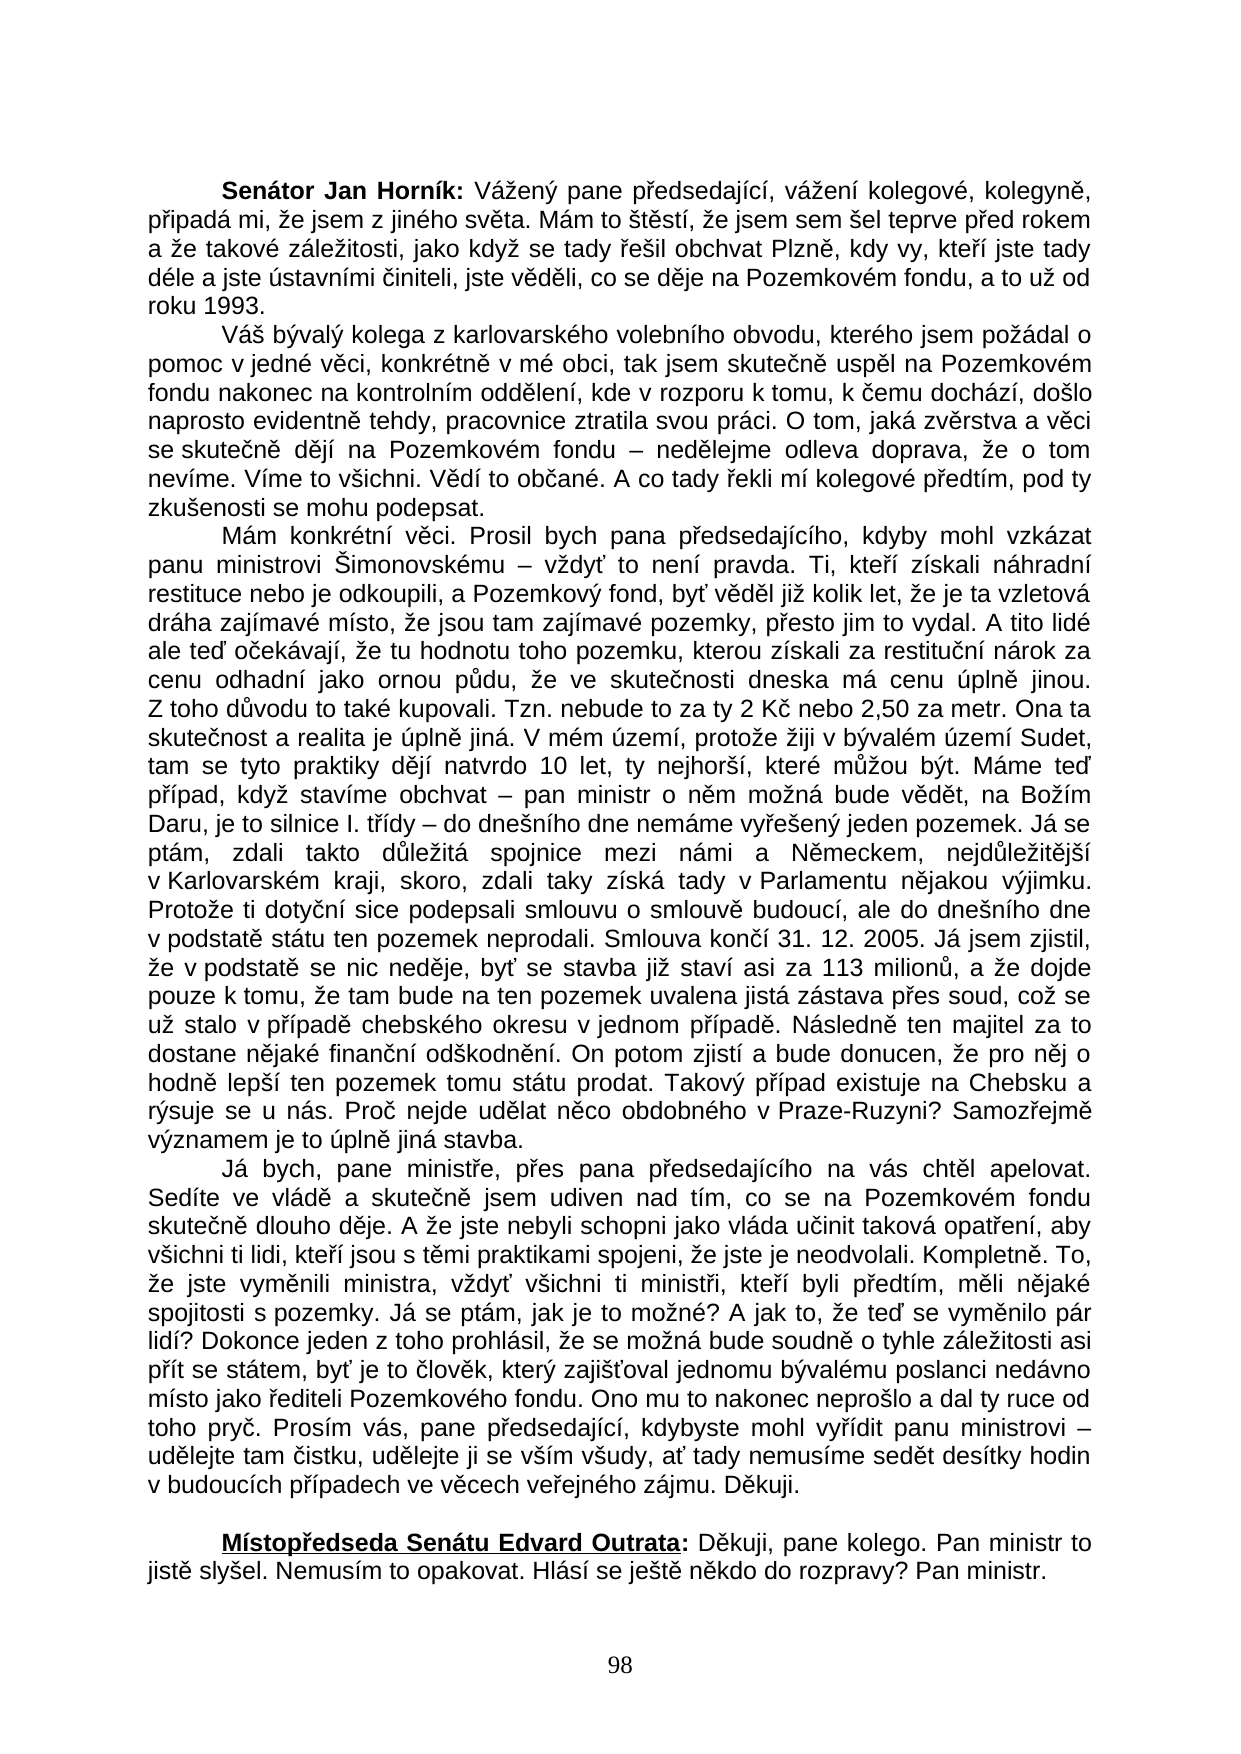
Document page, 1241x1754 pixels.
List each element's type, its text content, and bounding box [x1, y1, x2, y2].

text Mám konkrétní věci. Prosil bych pana předsedajícího, kdyby mohl vzkázat panu ministrovi Šimonovskému – vždyť to není pravda. Ti, kteří získali náhradní restituce nebo je odkoupili, a Pozemkový fond, byť věděl již kolik let, že je ta vzletová dráha zajímavé místo, že jsou tam zajímavé pozemky, přesto jim to vydal. A tito lidé ale teď očekávají, že tu hodnotu toho pozemku, kterou získali za restituční nárok za cenu odhadní jako ornou půdu, že ve skutečnosti dneska má cenu úplně jinou. Z toho důvodu to také kupovali. Tzn. nebude to za ty 2 Kč nebo 2,50 za metr. Ona ta skutečnost a realita je úplně jiná. V mém území, protože žiji v bývalém území Sudet, tam se tyto praktiky dějí natvrdo 10 let, ty nejhorší, které můžou být. Máme teď případ, když stavíme obchvat – pan ministr o něm možná bude vědět, na Božím Daru, je to silnice I. třídy – do dnešního dne nemáme vyřešený jeden pozemek. Já se ptám, zdali takto důležitá spojnice mezi námi a Německem, nejdůležitější v Karlovarském kraji, skoro, zdali taky získá tady v Parlamentu nějakou výjimku. Protože ti dotyční sice podepsali smlouvu o smlouvě budoucí, ale do dnešního dne v podstatě státu ten pozemek neprodali. Smlouva končí 31. 12. 2005. Já jsem zjistil, že v podstatě se nic neděje, byť se stavba již staví asi za 113 milionů, a že dojde pouze k tomu, že tam bude na ten pozemek uvalena jistá zástava přes soud, což se už stalo v případě chebského okresu v jednom případě. Následně ten majitel za to dostane nějaké finanční odškodnění. On potom zjistí a bude donucen, že pro něj o hodně lepší ten pozemek tomu státu prodat. Takový případ existuje na Chebsku a rýsuje se u nás. Proč nejde udělat něco obdobného v Praze-Ruzyni? Samozřejmě významem je to úplně jiná stavba. [148, 521, 1093, 1154]
text Já bych, pane ministře, přes pana předsedajícího na vás chtěl apelovat. Sedíte ve vládě a skutečně jsem udiven nad tím, co se na Pozemkovém fondu skutečně dlouho děje. A že jste nebyli schopni jako vláda učinit taková opatření, aby všichni ti lidi, kteří jsou s těmi praktikami spojeni, že jste je neodvolali. Kompletně. To, že jste vyměnili ministra, vždyť všichni ti ministři, kteří byli předtím, měli nějaké spojitosti s pozemky. Já se ptám, jak je to možné? A jak to, že teď se vyměnilo pár lidí? Dokonce jeden z toho prohlásil, že se možná bude soudně o tyhle záležitosti asi přít se státem, byť je to člověk, který zajišťoval jednomu bývalému poslanci nedávno místo jako řediteli Pozemkového fondu. Ono mu to nakonec neprošlo a dal ty ruce od toho pryč. Prosím vás, pane předsedající, kdybyste mohl vyřídit panu ministrovi – udělejte tam čistku, udělejte ji se vším všudy, ať tady nemusíme sedět desítky hodin v budoucích případech ve věcech veřejného zájmu. Děkuji. [148, 1154, 1093, 1499]
text Místopředseda Senátu Edvard Outrata: Děkuji, pane kolego. Pan ministr to jistě slyšel. Nemusím to opakovat. Hlásí se ještě někdo do rozpravy? Pan ministr. [148, 1528, 1093, 1585]
text Senátor Jan Horník: Vážený pane předsedající, vážení kolegové, kolegyně, připadá mi, že jsem z jiného světa. Mám to štěstí, že jsem sem šel teprve před rokem a že takové záležitosti, jako když se tady řešil obchvat Plzně, kdy vy, kteří jste tady déle a jste ústavními činiteli, jste věděli, co se děje na Pozemkovém fondu, a to už od roku 1993. [148, 176, 1093, 320]
text Váš bývalý kolega z karlovarského volebního obvodu, kterého jsem požádal o pomoc v jedné věci, konkrétně v mé obci, tak jsem skutečně uspěl na Pozemkovém fondu nakonec na kontrolním oddělení, kde v rozporu k tomu, k čemu dochází, došlo naprosto evidentně tehdy, pracovnice ztratila svou práci. O tom, jaká zvěrstva a věci se skutečně dějí na Pozemkovém fondu – nedělejme odleva doprava, že o tom nevíme. Víme to všichni. Vědí to občané. A co tady řekli mí kolegové předtím, pod ty zkušenosti se mohu podepsat. [148, 320, 1093, 521]
